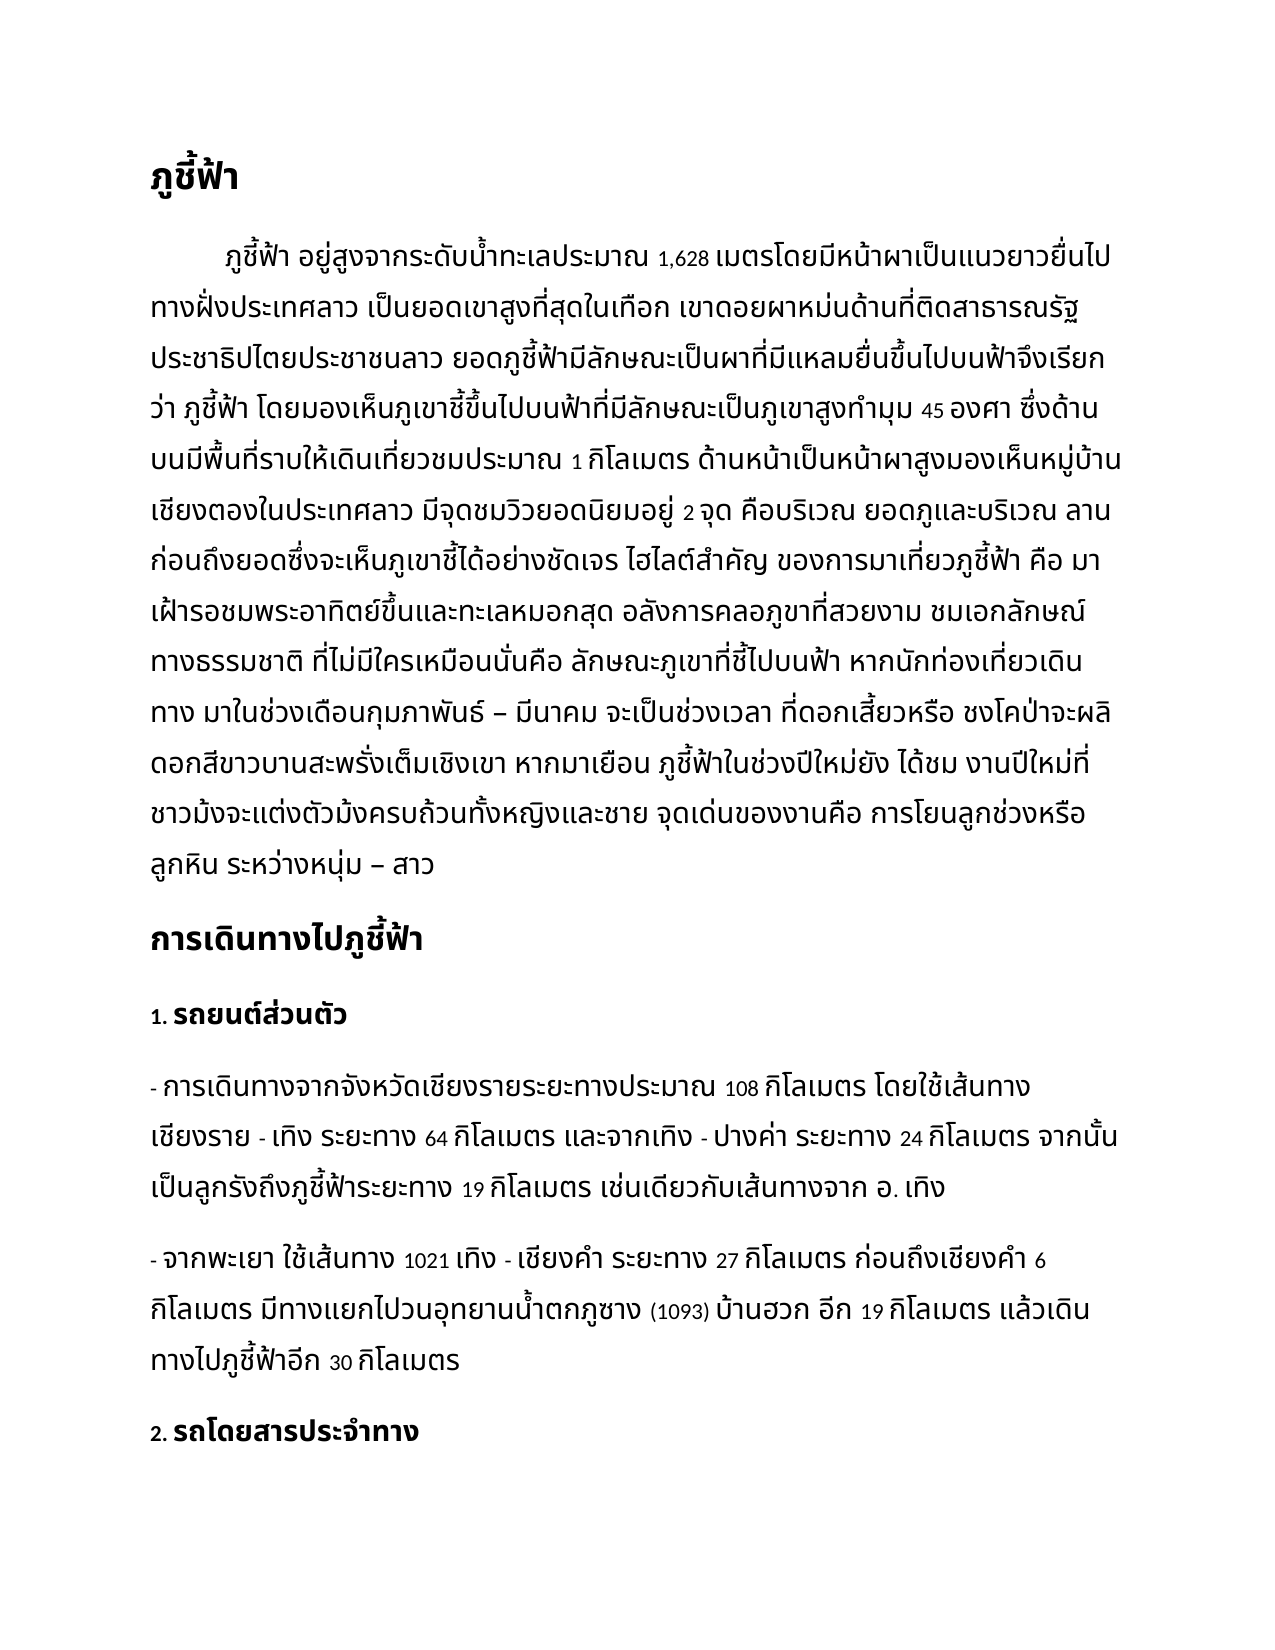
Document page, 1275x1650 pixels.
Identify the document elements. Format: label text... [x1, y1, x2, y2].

text ภูชี้ฟ้า [150, 150, 1125, 207]
text 2. รถโดยสารประจำทาง [150, 1411, 1125, 1454]
text - จากพะเยา ใช้เส้นทาง 1021 เทิง - เชียงคำ ระยะทาง 27 กิโลเมตร ก่อนถึงเชียงคำ 6 กิโลเมตร มีทางแยกไปวนอุทยานน้ำตกภูซาง (1093) บ้านฮวก อีก 19 กิโลเมตร แล้วเดินทางไปภูชี้ฟ้าอีก 30 กิโลเมตร [150, 1238, 1125, 1383]
text การเดินทางไปภูชี้ฟ้า [150, 915, 1125, 965]
text - การเดินทางจากจังหวัดเชียงรายระยะทางประมาณ 108 กิโลเมตร โดยใช้เส้นทางเชียงราย - เทิง ระยะทาง 64 กิโลเมตร และจากเทิง - ปางค่า ระยะทาง 24 กิโลเมตร จากนั้นเป็นลูกรังถึงภูชี้ฟ้าระยะทาง 19 กิโลเมตร เช่นเดียวกับเส้นทางจาก อ. เทิง [150, 1065, 1125, 1210]
text 1. รถยนต์ส่วนตัว [150, 994, 1125, 1038]
text ภูชี้ฟ้า อยู่สูงจากระดับน้ำทะเลประมาณ 1,628 เมตรโดยมีหน้าผาเป็นแนวยาวยื่นไปทางฝั่งประเทศลาว เป็นยอดเขาสูงที่สุดในเทือก เขาดอยผาหม่นด้านที่ติดสาธารณรัฐประชาธิปไตยประชาชนลาว ยอดภูชี้ฟ้ามีลักษณะเป็นผาที่มีแหลมยื่นขึ้นไปบนฟ้าจึงเรียกว่า ภูชี้ฟ้า โดยมองเห็นภูเขาชี้ขึ้นไปบนฟ้าที่มีลักษณะเป็นภูเขาสูงทำมุม 45 องศา ซึ่งด้านบนมีพื้นที่ราบให้เดินเที่ยวชมประมาณ 1 กิโลเมตร ด้านหน้าเป็นหน้าผาสูงมองเห็นหมู่บ้านเชียงตองในประเทศลาว มีจุดชมวิวยอดนิยมอยู่ 2 จุด คือบริเวณ ยอดภูและบริเวณ ลานก่อนถึงยอดซึ่งจะเห็นภูเขาชี้ได้อย่างชัดเจร ไฮไลต์สำคัญ ของการมาเที่ยวภูชี้ฟ้า คือ มาเฝ้ารอชมพระอาทิตย์ขึ้นและทะเลหมอกสุด อลังการคลอภูขาที่สวยงาม ชมเอกลักษณ์ทางธรรมชาติ ที่ไม่มีใครเหมือนนั่นคือ ลักษณะภูเขาที่ชี้ไปบนฟ้า หากนักท่องเที่ยวเดินทาง มาในช่วงเดือนกุมภาพันธ์ – มีนาคม จะเป็นช่วงเวลา ที่ดอกเสี้ยวหรือ ชงโคป่าจะผลิดอกสีขาวบานสะพรั่งเต็มเชิงเขา หากมาเยือน ภูชี้ฟ้าในช่วงปีใหม่ยัง ได้ชม งานปีใหม่ที่ชาวม้งจะแต่งตัวม้งครบถ้วนทั้งหญิงและชาย จุดเด่นของงานคือ การโยนลูกช่วงหรือลูกหิน ระหว่างหนุ่ม – สาว [150, 236, 1125, 887]
